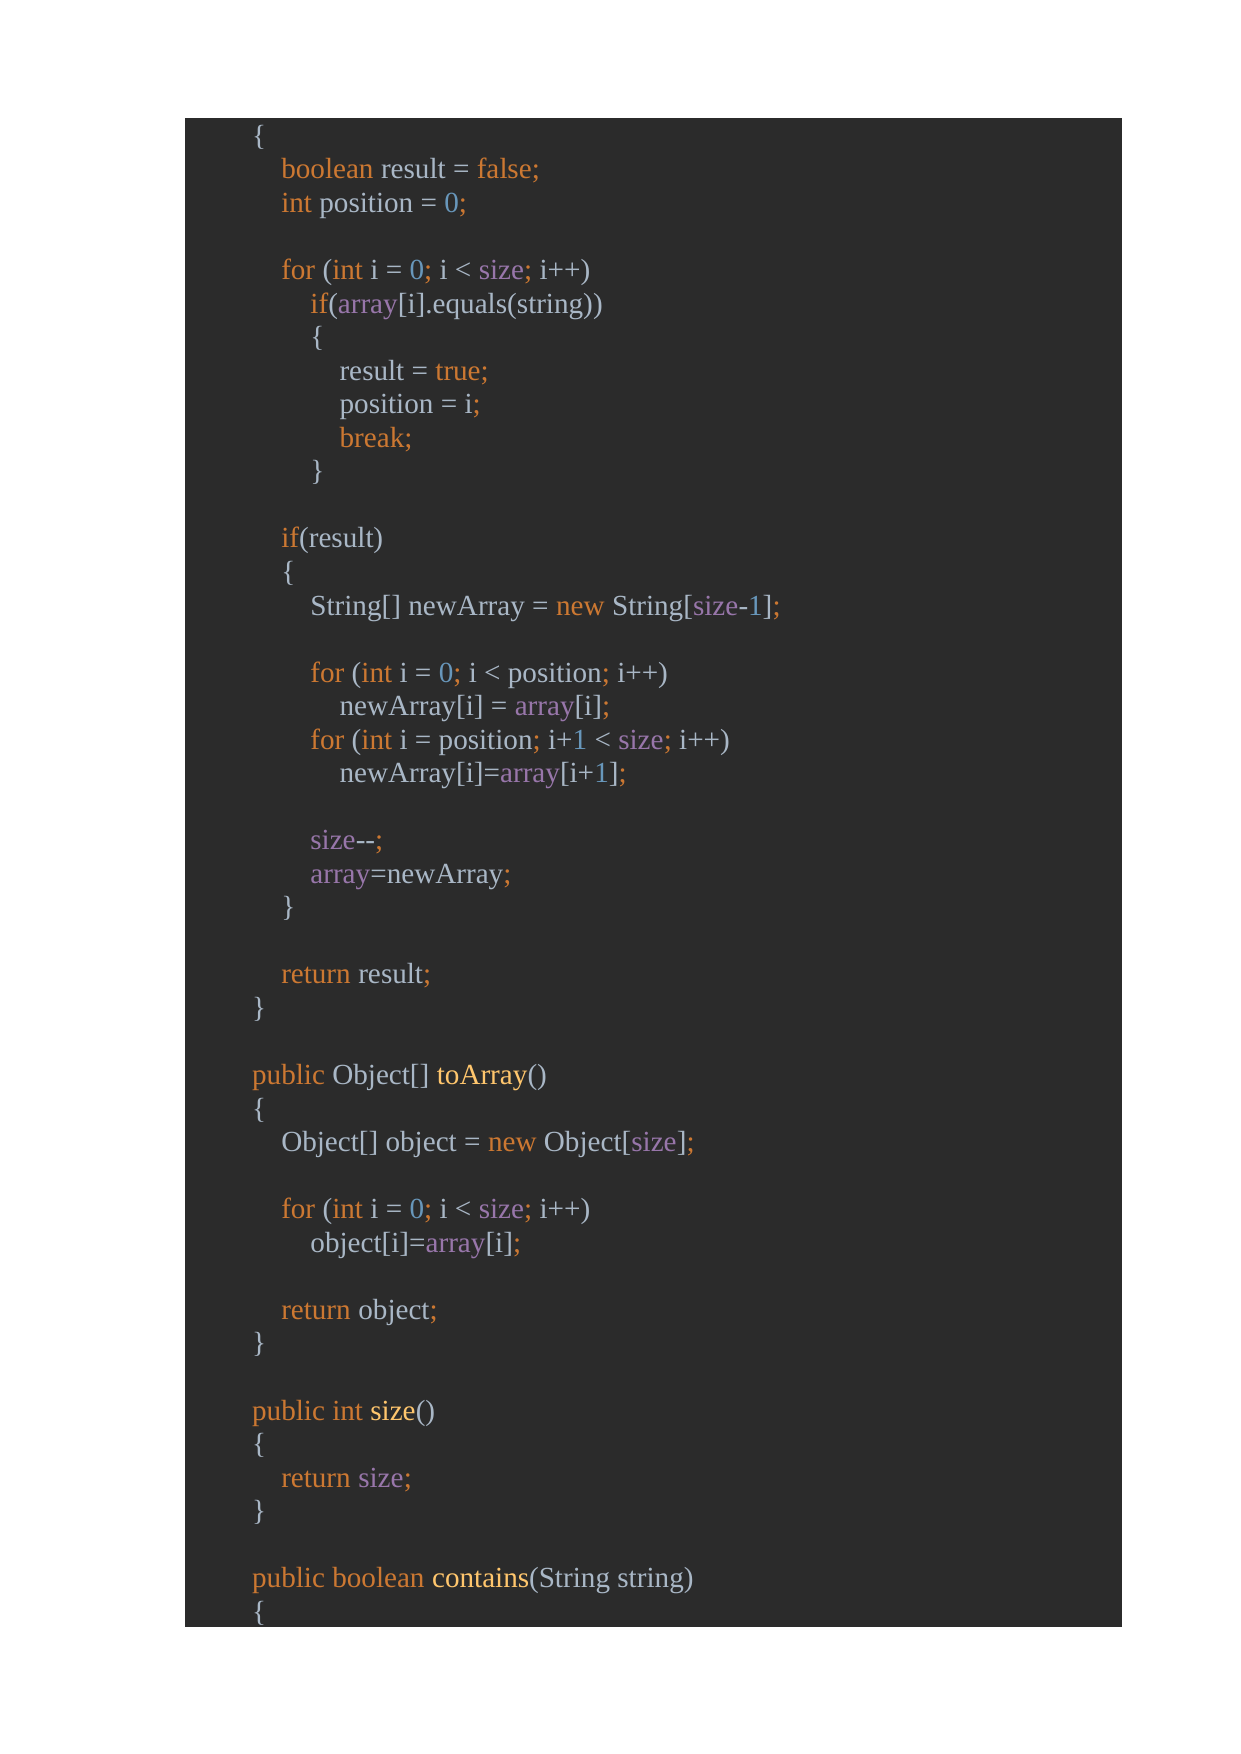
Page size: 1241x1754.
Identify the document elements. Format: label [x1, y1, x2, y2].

list [185, 118, 1122, 1627]
